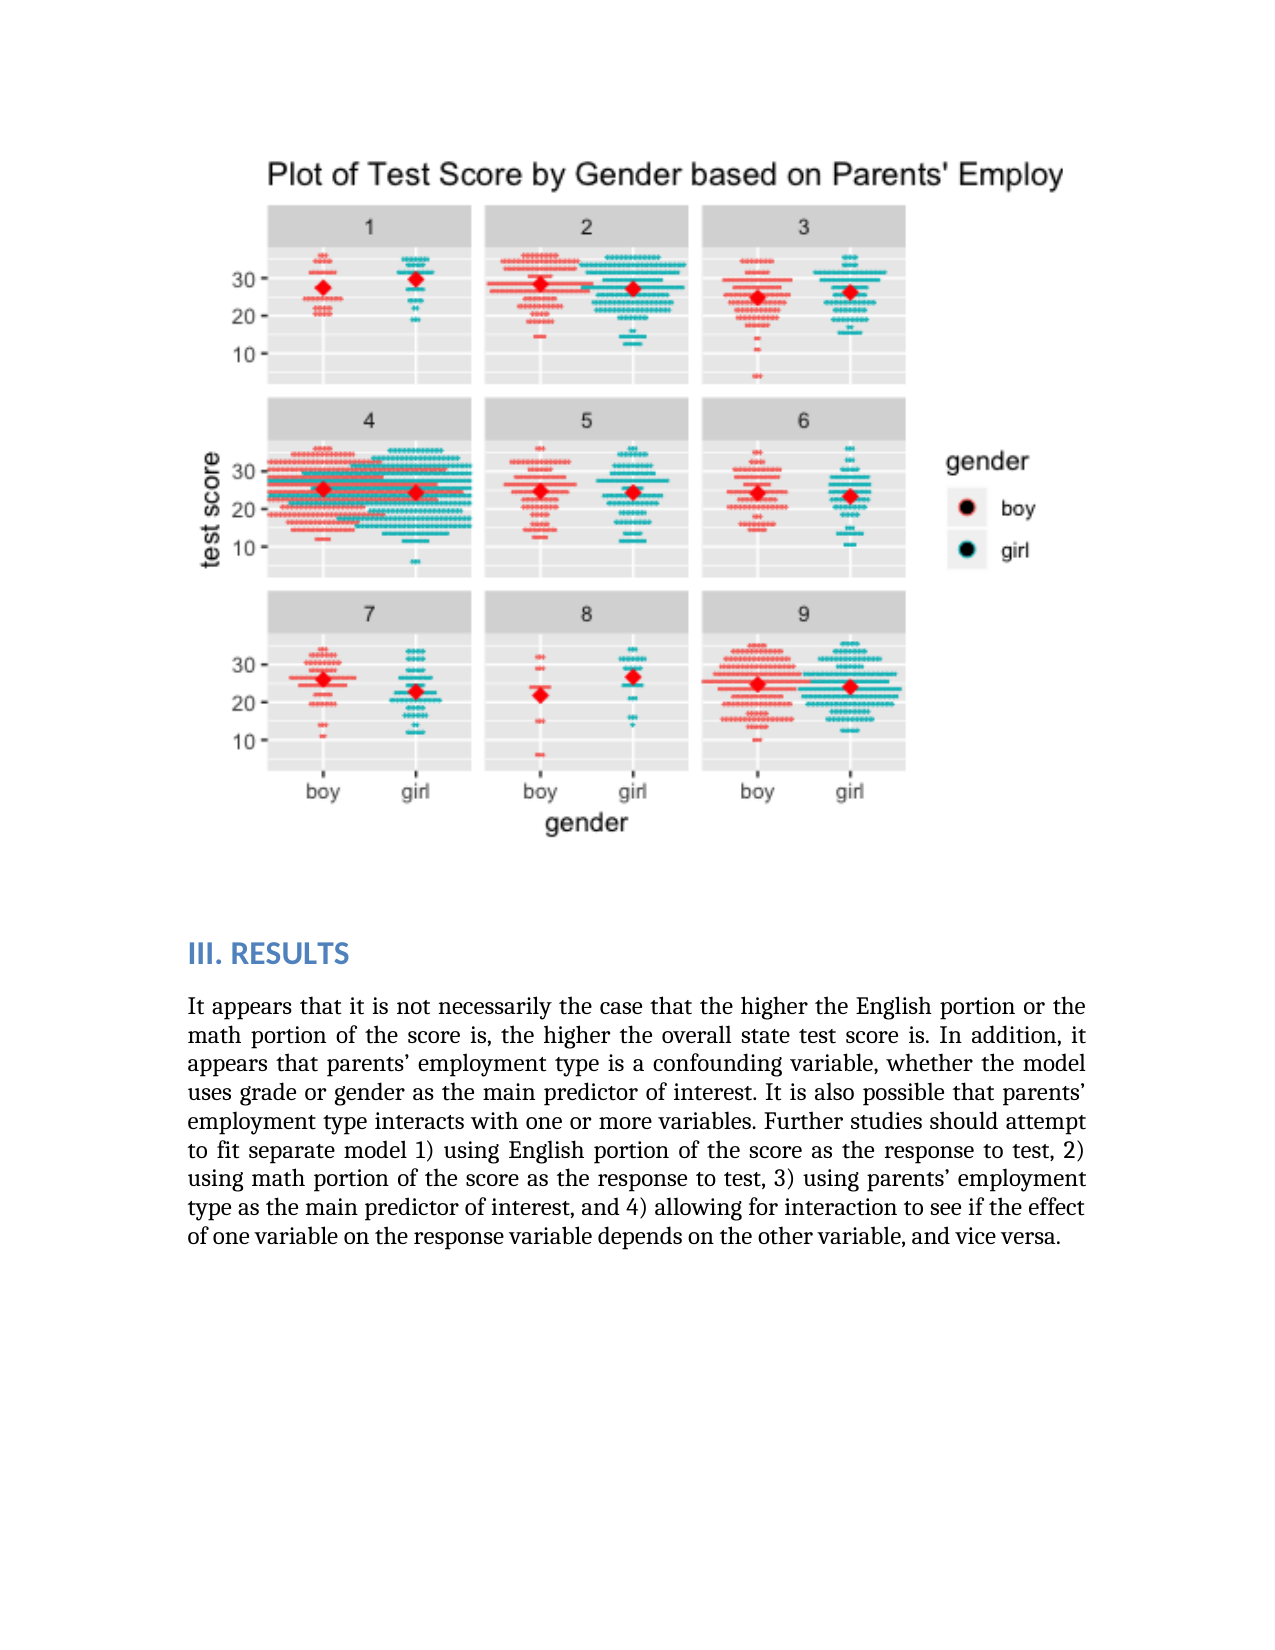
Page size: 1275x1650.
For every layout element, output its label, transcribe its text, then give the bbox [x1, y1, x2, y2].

picture [187, 150, 1063, 850]
subtitle III. RESULTS [187, 932, 1087, 973]
text It appears that it is not necessarily the case that the higher the English portion or the math portion of the score is, the higher the overall state test score is. In addition, it appears that parents’ employment type is a confounding variable, whether the model uses grade or gender as the main predictor of interest. It is also possible that parents’ employment type interacts with one or more variables. Further studies should attempt to fit separate model 1) using English portion of the score as the response to test, 2) using math portion of the score as the response to test, 3) using parents’ employment type as the main predictor of interest, and 4) allowing for interaction to see if the effect of one variable on the response variable depends on the other variable, and vice versa. [187, 992, 1087, 1251]
